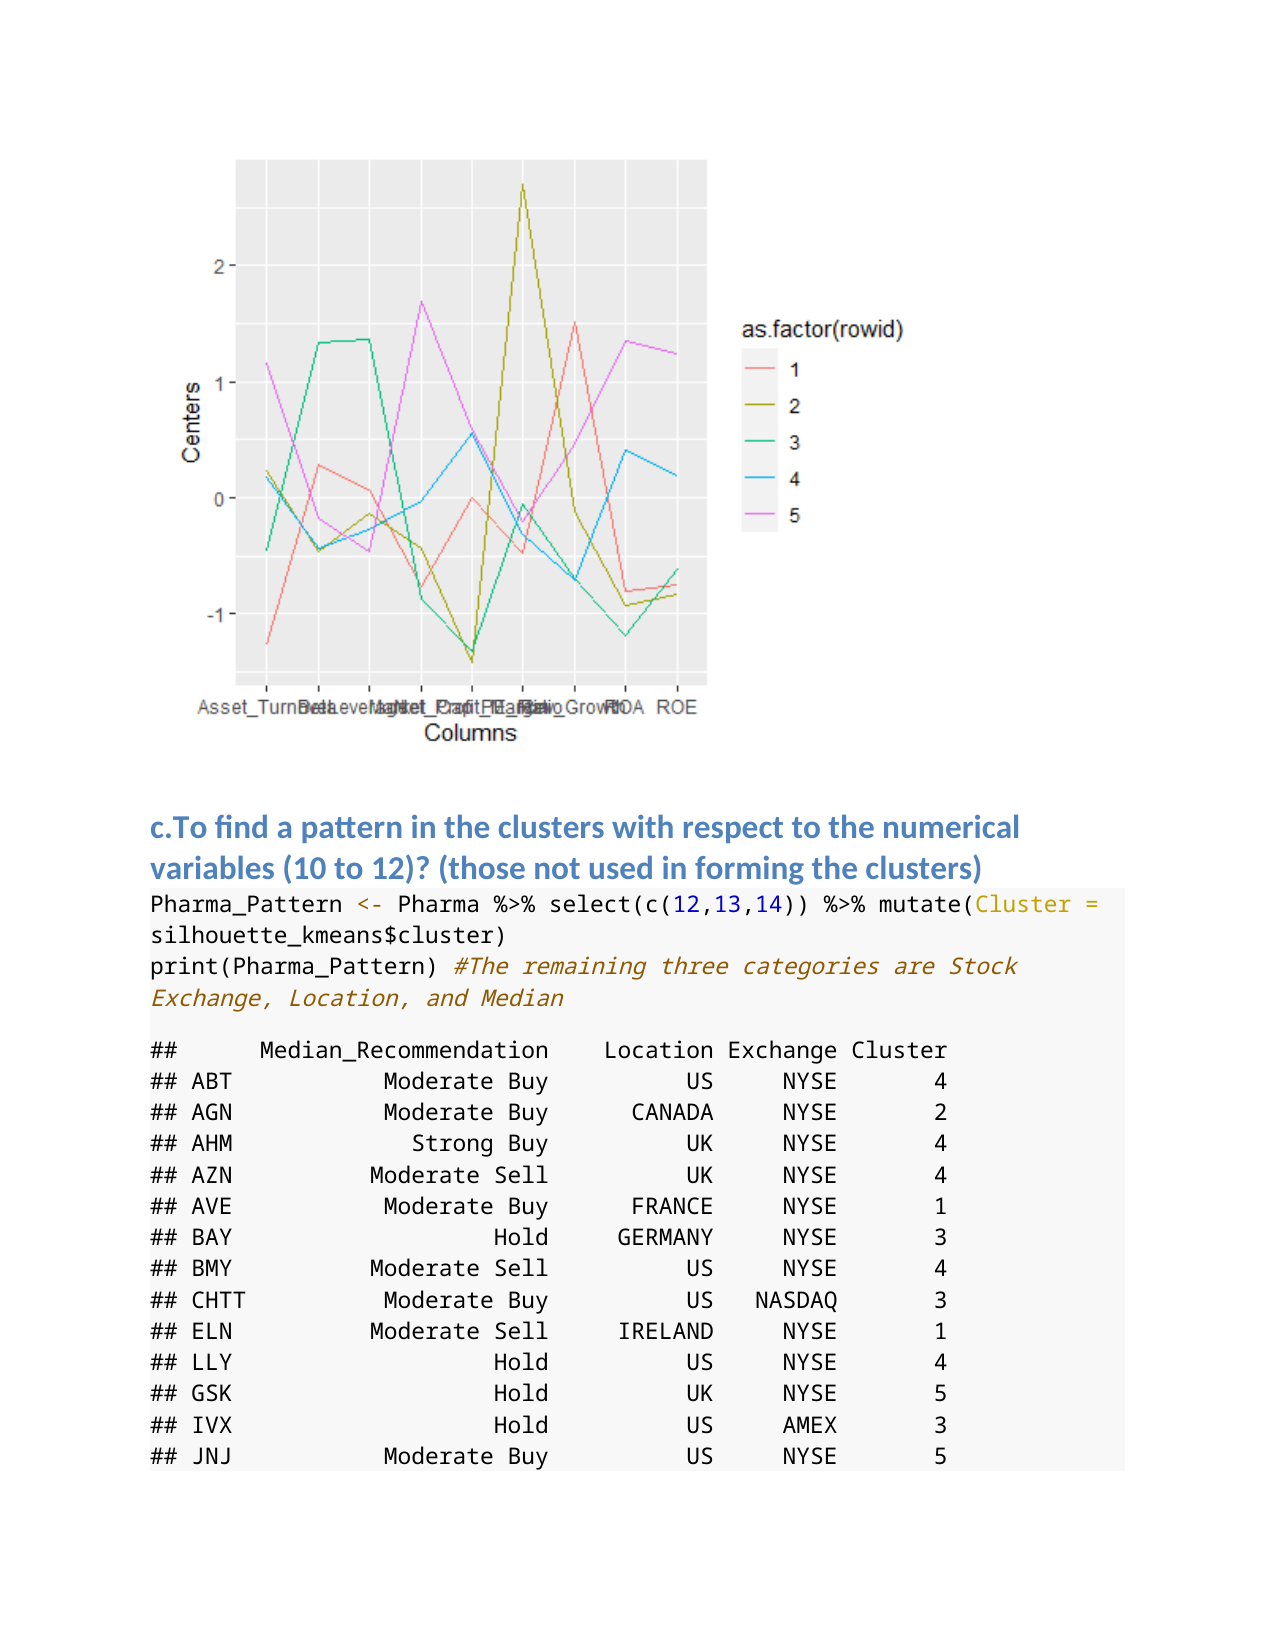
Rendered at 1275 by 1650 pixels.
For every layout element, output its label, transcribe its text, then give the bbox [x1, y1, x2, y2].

subtitle c.To find a pattern in the clusters with respect to the numerical variables (10 to 12)? (those not used in forming the clusters) [150, 806, 1125, 888]
text Pharma_Pattern <- Pharma %>% select(c(12,13,14)) %>% mutate(Cluster = silhouette_kmeans$cluster) print(Pharma_Pattern) #The remaining three categories are Stock Exchange, Location, and Median [507, 888, 1125, 1013]
picture [168, 150, 927, 757]
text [150, 1034, 1125, 1471]
